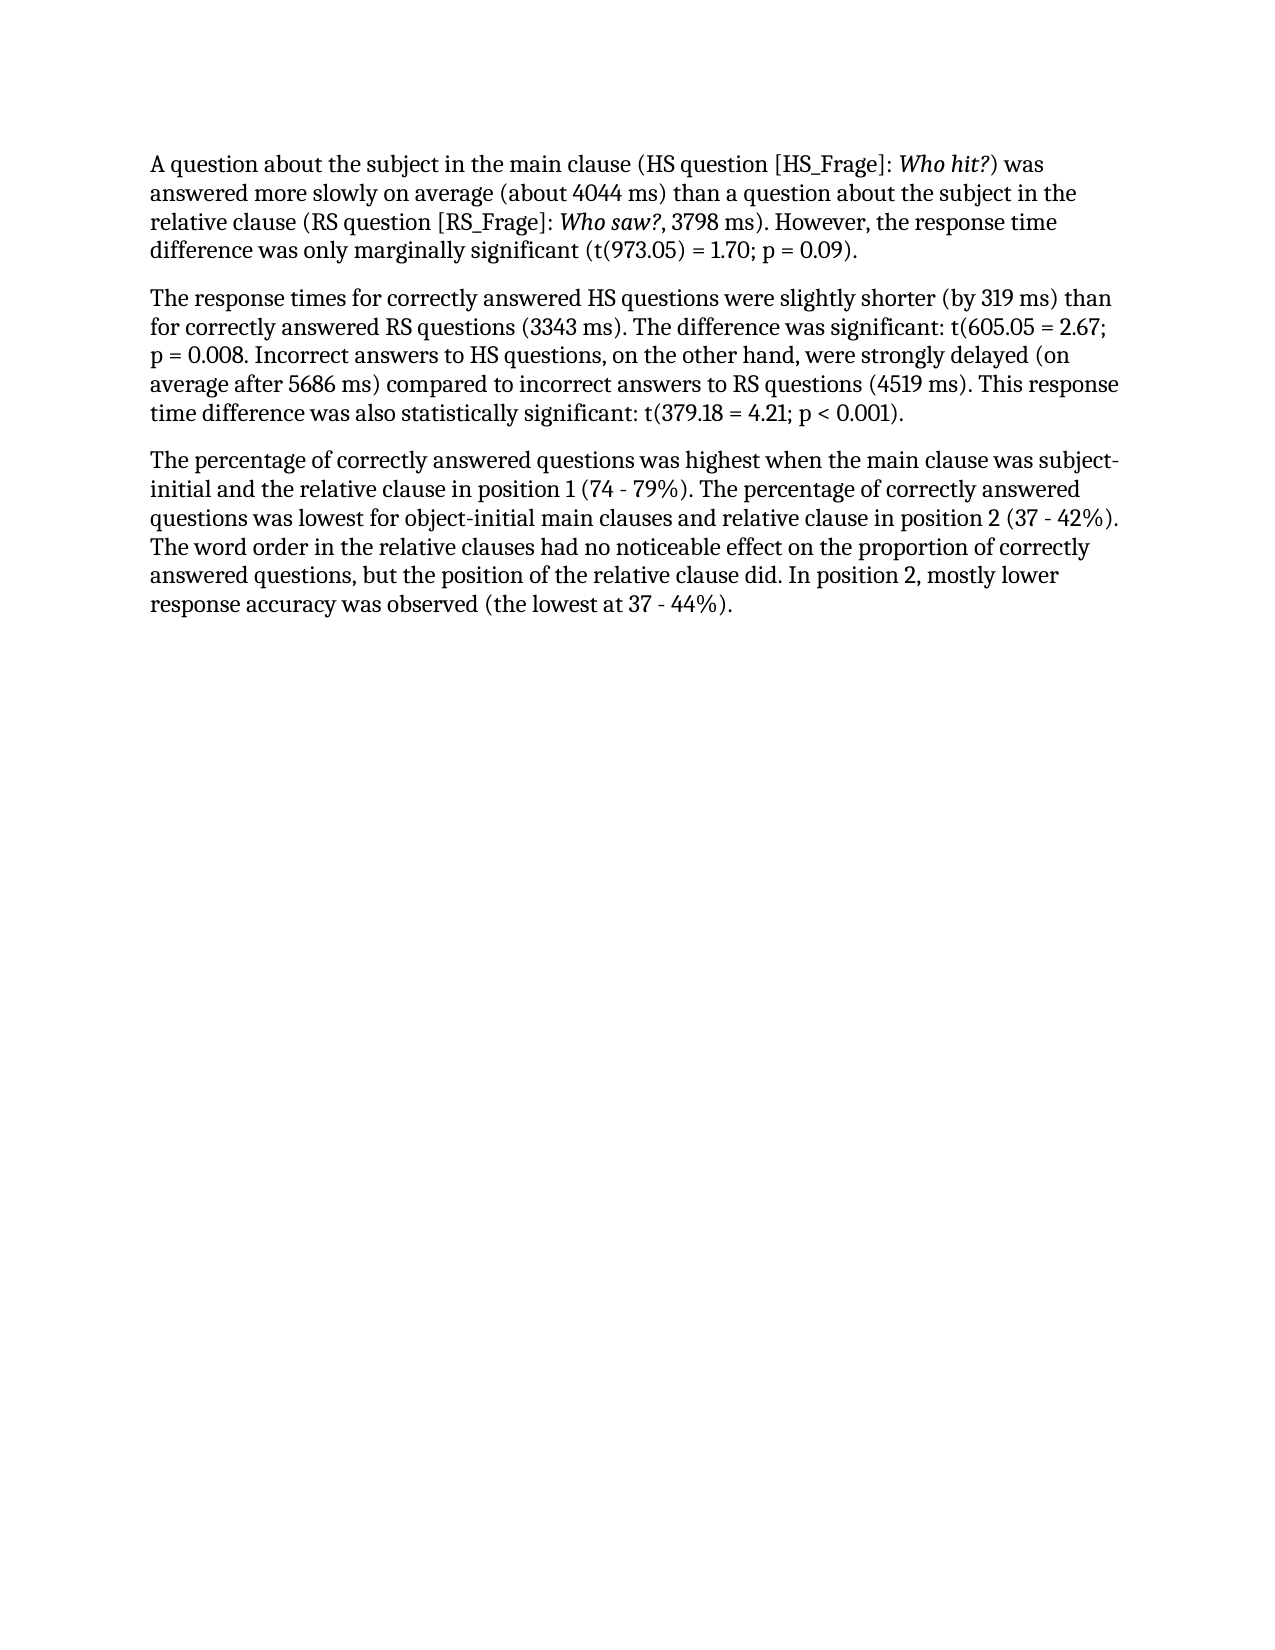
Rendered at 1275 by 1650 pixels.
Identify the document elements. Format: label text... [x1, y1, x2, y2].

text The percentage of correctly answered questions was highest when the main clause was subject-initial and the relative clause in position 1 (74 - 79%). The percentage of correctly answered questions was lowest for object-initial main clauses and relative clause in position 2 (37 - 42%). The word order in the relative clauses had no noticeable effect on the proportion of correctly answered questions, but the position of the relative clause did. In position 2, mostly lower response accuracy was observed (the lowest at 37 - 44%). [150, 446, 1125, 619]
text The response times for correctly answered HS questions were slightly shorter (by 319 ms) than for correctly answered RS questions (3343 ms). The difference was significant: t(605.05 = 2.67; p = 0.008. Incorrect answers to HS questions, on the other hand, were strongly delayed (on average after 5686 ms) compared to incorrect answers to RS questions (4519 ms). This response time difference was also statistically significant: t(379.18 = 4.21; p < 0.001). [150, 284, 1125, 427]
text A question about the subject in the main clause (HS question [HS_Frage]: Who hit?) was answered more slowly on average (about 4044 ms) than a question about the subject in the relative clause (RS question [RS_Frage]: Who saw?, 3798 ms). However, the response time difference was only marginally significant (t(973.05) = 1.70; p = 0.09). [150, 150, 1125, 265]
